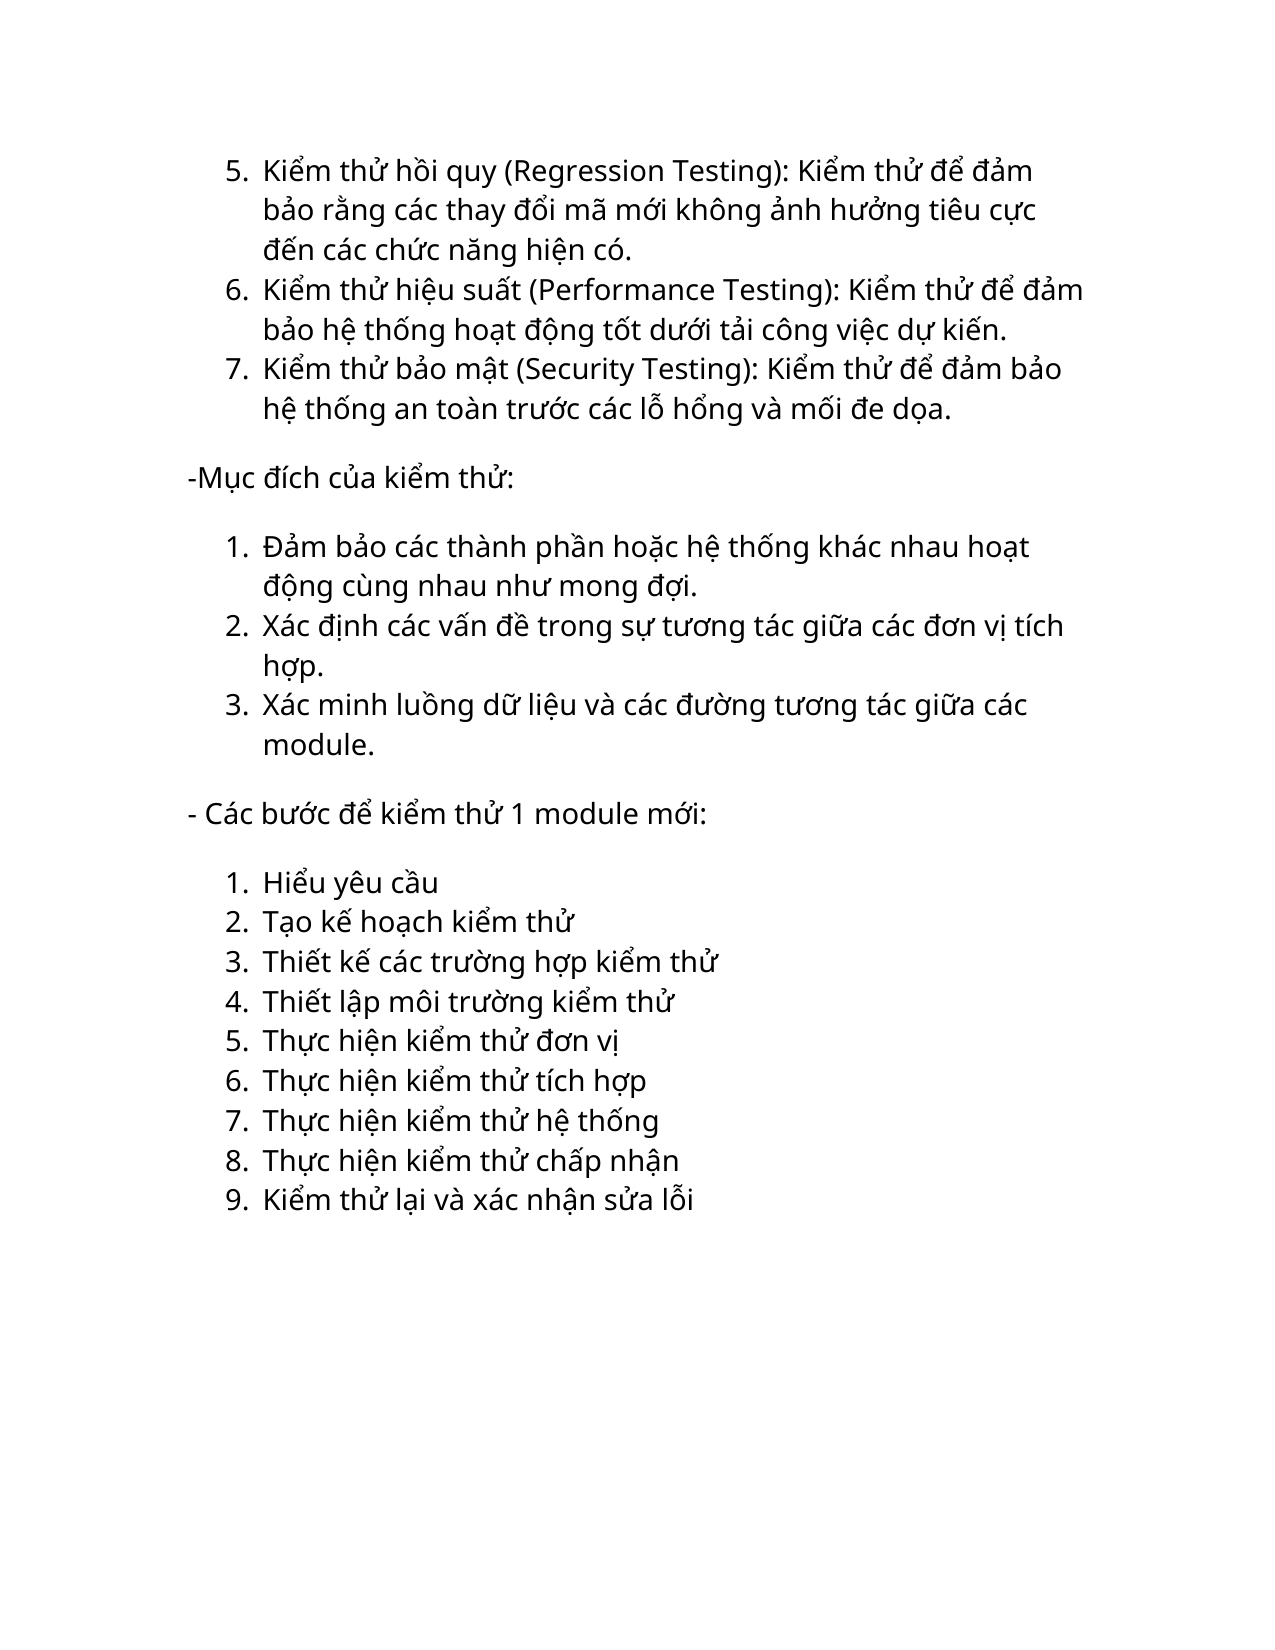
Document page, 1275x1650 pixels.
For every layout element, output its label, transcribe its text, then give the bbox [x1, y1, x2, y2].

list Kiểm thử hồi quy (Regression Testing): Kiểm thử để đảm bảo rằng các thay đổi mã mới không ảnh hưởng tiêu cực đến các chức năng hiện có. [225, 150, 1087, 269]
list Đảm bảo các thành phần hoặc hệ thống khác nhau hoạt động cùng nhau như mong đợi. [225, 526, 1087, 605]
text -Mục đích của kiểm thử: [187, 457, 1087, 497]
list Thiết kế các trường hợp kiểm thử [225, 941, 1087, 981]
list Thực hiện kiểm thử hệ thống [225, 1100, 1087, 1140]
list Hiểu yêu cầu [225, 862, 1087, 902]
list Thiết lập môi trường kiểm thử [225, 981, 1087, 1021]
list Kiểm thử bảo mật (Security Testing): Kiểm thử để đảm bảo hệ thống an toàn trước các lỗ hổng và mối đe dọa. [225, 348, 1087, 428]
list Thực hiện kiểm thử chấp nhận [225, 1140, 1087, 1179]
list Xác minh luồng dữ liệu và các đường tương tác giữa các module. [225, 684, 1087, 764]
list Kiểm thử hiệu suất (Performance Testing): Kiểm thử để đảm bảo hệ thống hoạt động tốt dưới tải công việc dự kiến. [225, 269, 1087, 348]
list Kiểm thử lại và xác nhận sửa lỗi [225, 1179, 1087, 1219]
list Xác định các vấn đề trong sự tương tác giữa các đơn vị tích hợp. [225, 605, 1087, 684]
text - Các bước để kiểm thử 1 module mới: [187, 793, 1087, 833]
list Tạo kế hoạch kiểm thử [225, 902, 1087, 941]
list Thực hiện kiểm thử đơn vị [225, 1021, 1087, 1060]
list Thực hiện kiểm thử tích hợp [225, 1060, 1087, 1100]
